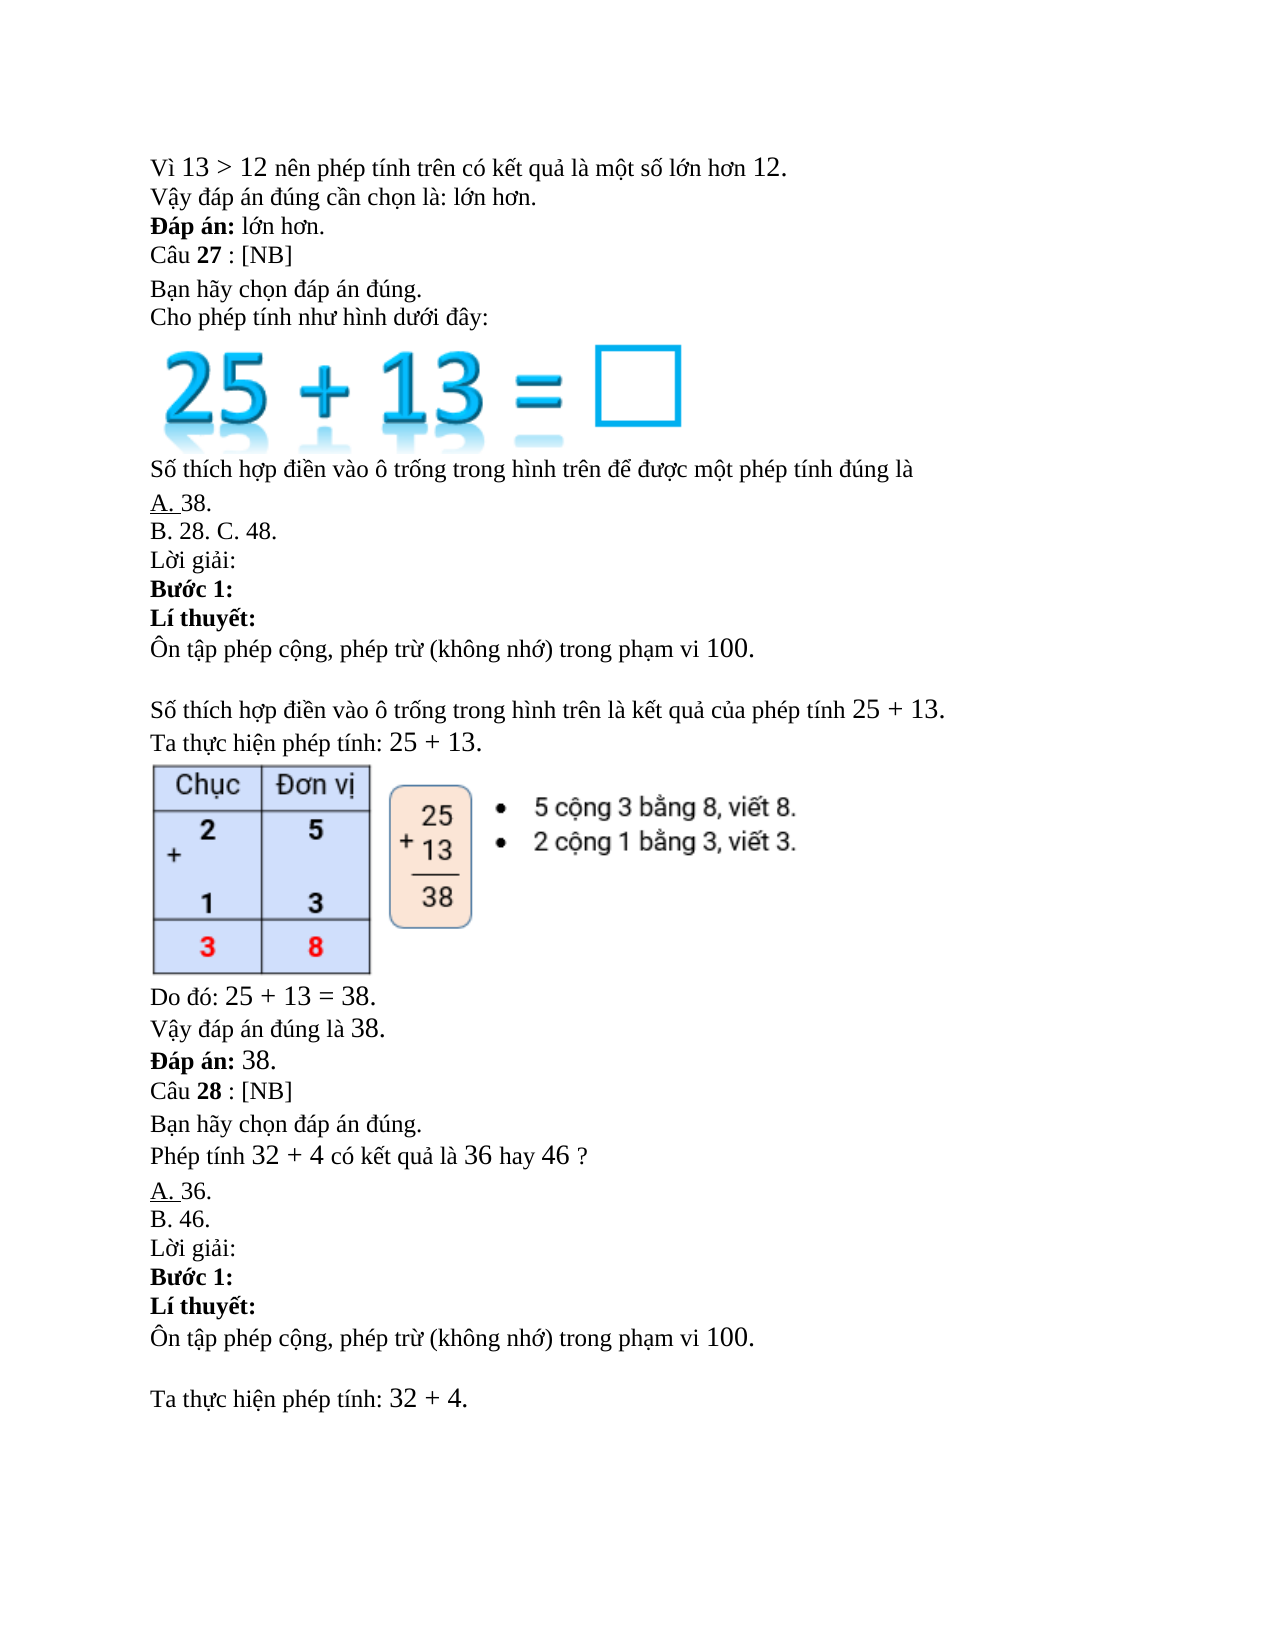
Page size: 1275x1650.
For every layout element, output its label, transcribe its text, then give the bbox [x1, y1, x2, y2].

text A. 36. [150, 1176, 1125, 1204]
picture [150, 757, 800, 979]
text Câu 28 : [NB] [150, 1076, 1125, 1104]
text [150, 1291, 1125, 1413]
text B. 46. [150, 1204, 1125, 1233]
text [150, 150, 1125, 240]
text Lời giải: [150, 545, 1125, 574]
text Bước 1: [150, 574, 1125, 603]
text Bước 1: [150, 1262, 1125, 1291]
text B. 28. C. 48. [150, 516, 1125, 545]
text Bạn hãy chọn đáp án đúng. Phép tính 32 + 4 có kết quả là 36 hay 46 ? [150, 1109, 1125, 1171]
text A. 38. [150, 488, 1125, 516]
picture [150, 331, 708, 454]
text Lời giải: [150, 1233, 1125, 1262]
text Câu 27 : [NB] [150, 240, 1125, 269]
